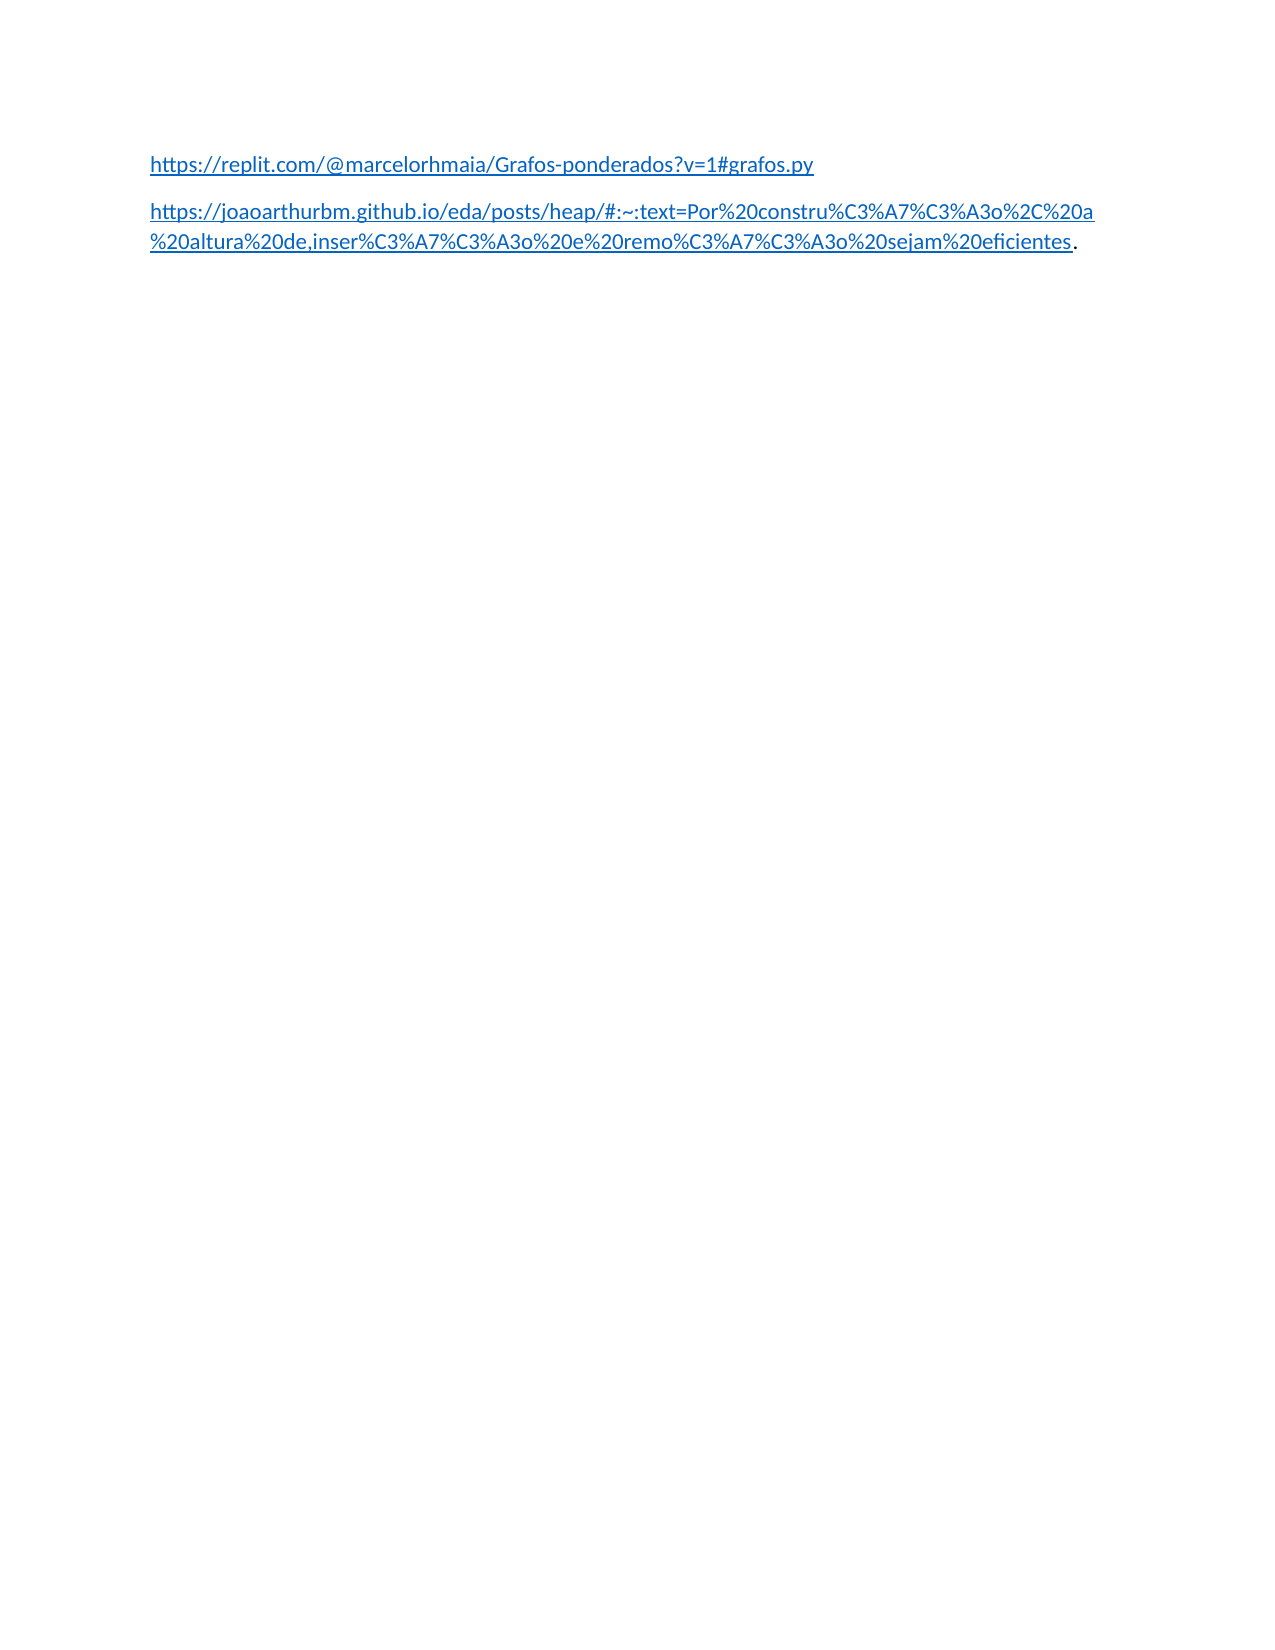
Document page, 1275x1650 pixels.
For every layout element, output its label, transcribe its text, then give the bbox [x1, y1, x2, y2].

text https://joaoarthurbm.github.io/eda/posts/heap/#:~:text=Por%20constru%C3%A7%C3%A3o%2C%20a%20altura%20de,inser%C3%A7%C3%A3o%20e%20remo%C3%A7%C3%A3o%20sejam%20eficientes. [150, 197, 1125, 255]
text https://replit.com/@marcelorhmaia/Grafos-ponderados?v=1#grafos.py [150, 150, 1125, 178]
